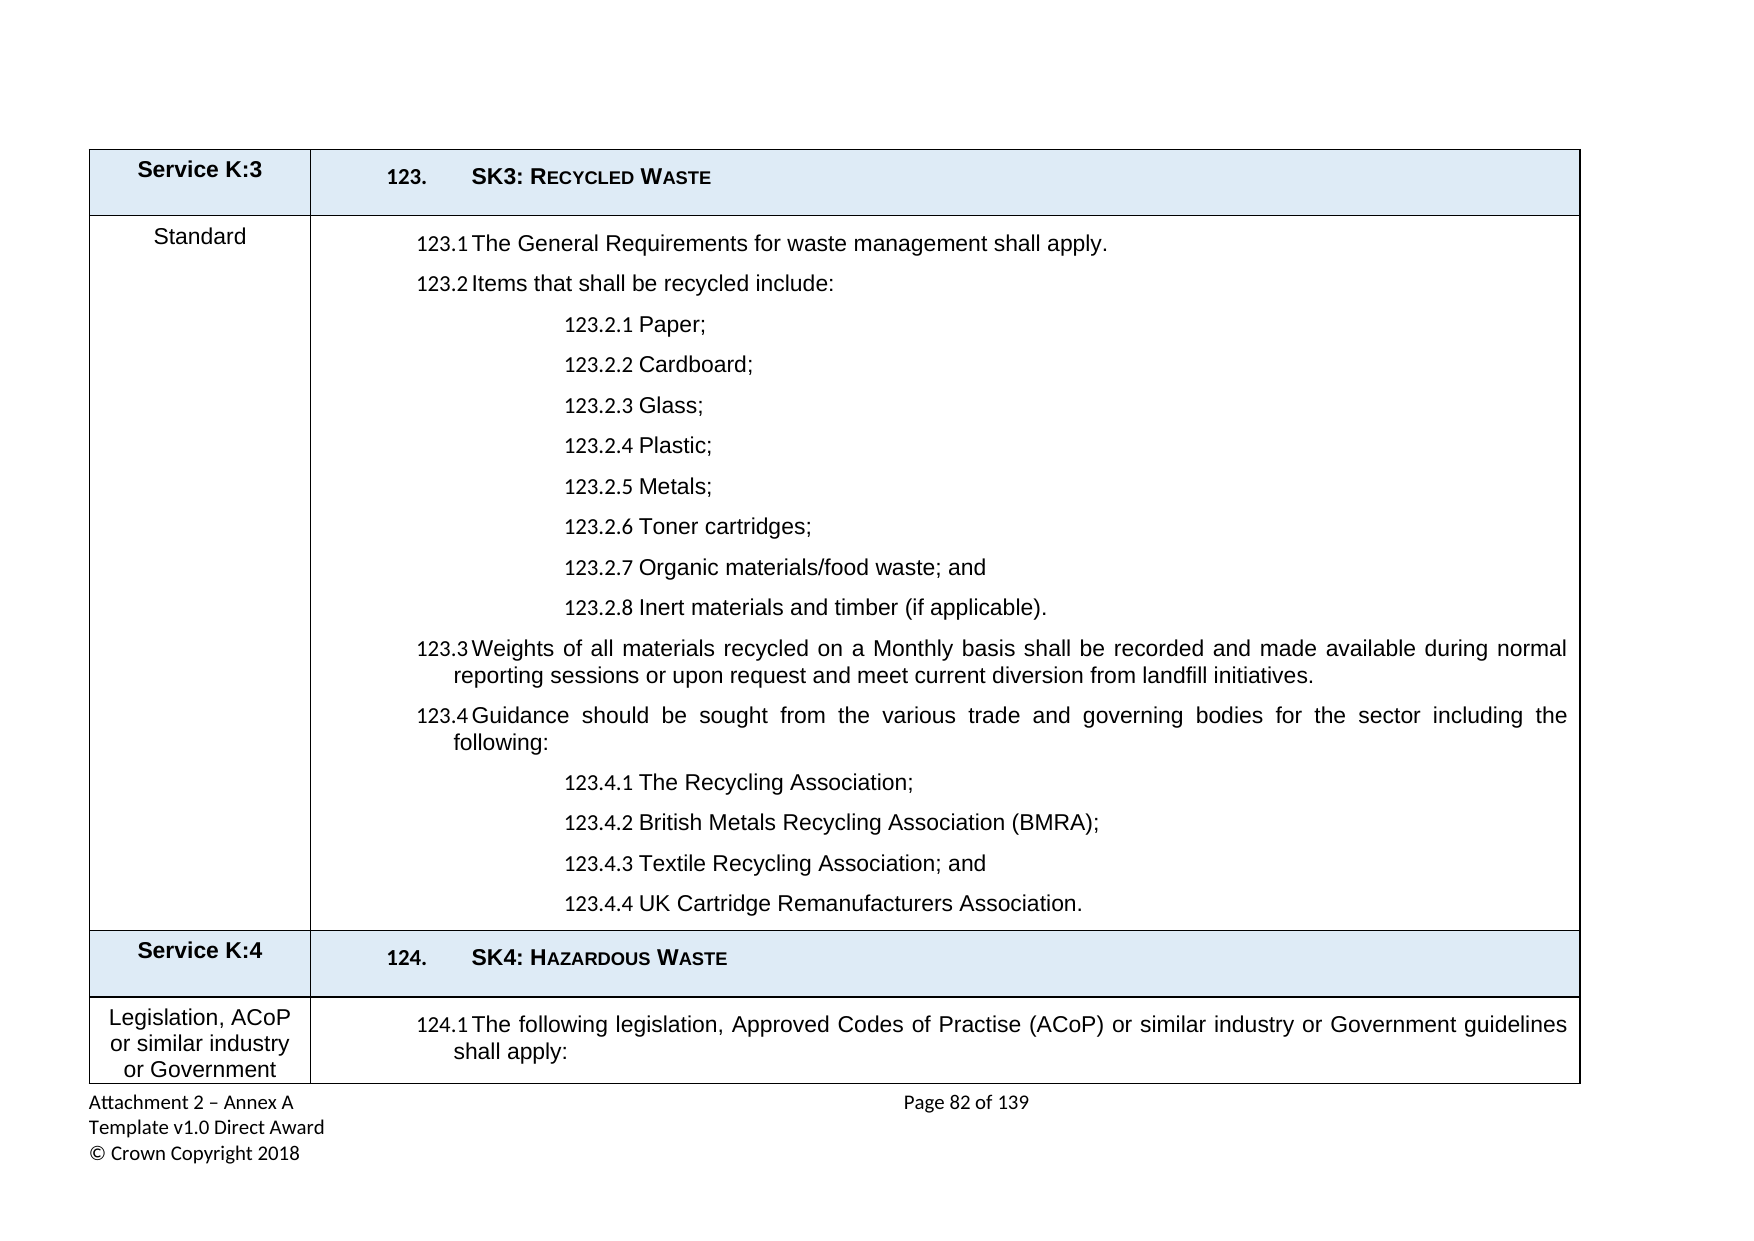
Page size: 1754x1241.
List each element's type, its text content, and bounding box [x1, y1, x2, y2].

table_cell Standard [90, 216, 310, 930]
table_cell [311, 998, 1579, 1083]
table_cell Service K:3 [90, 150, 310, 215]
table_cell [90, 998, 310, 1083]
table_cell Service K:4 [90, 931, 310, 996]
table_cell The General Requirements for waste management shall apply. Items that shall be recycled include: Paper; Cardboard; Glass; Plastic; Metals; Toner cartridges; Organic materials/food waste; and Inert materials and timber (if applicable). Weights of all materials recycled on a Monthly basis shall be recorded and made available during normal reporting sessions or upon request and meet current diversion from landfill initiatives. Guidance should be sought from the various trade and governing bodies for the sector including the following: The Recycling Association; British Metals Recycling Association (BMRA); Textile Recycling Association; and UK Cartridge Remanufacturers Association. [311, 216, 1579, 930]
table_cell SK4: Hazardous Waste [311, 931, 1579, 996]
table_cell SK3: Recycled Waste [311, 150, 1579, 215]
